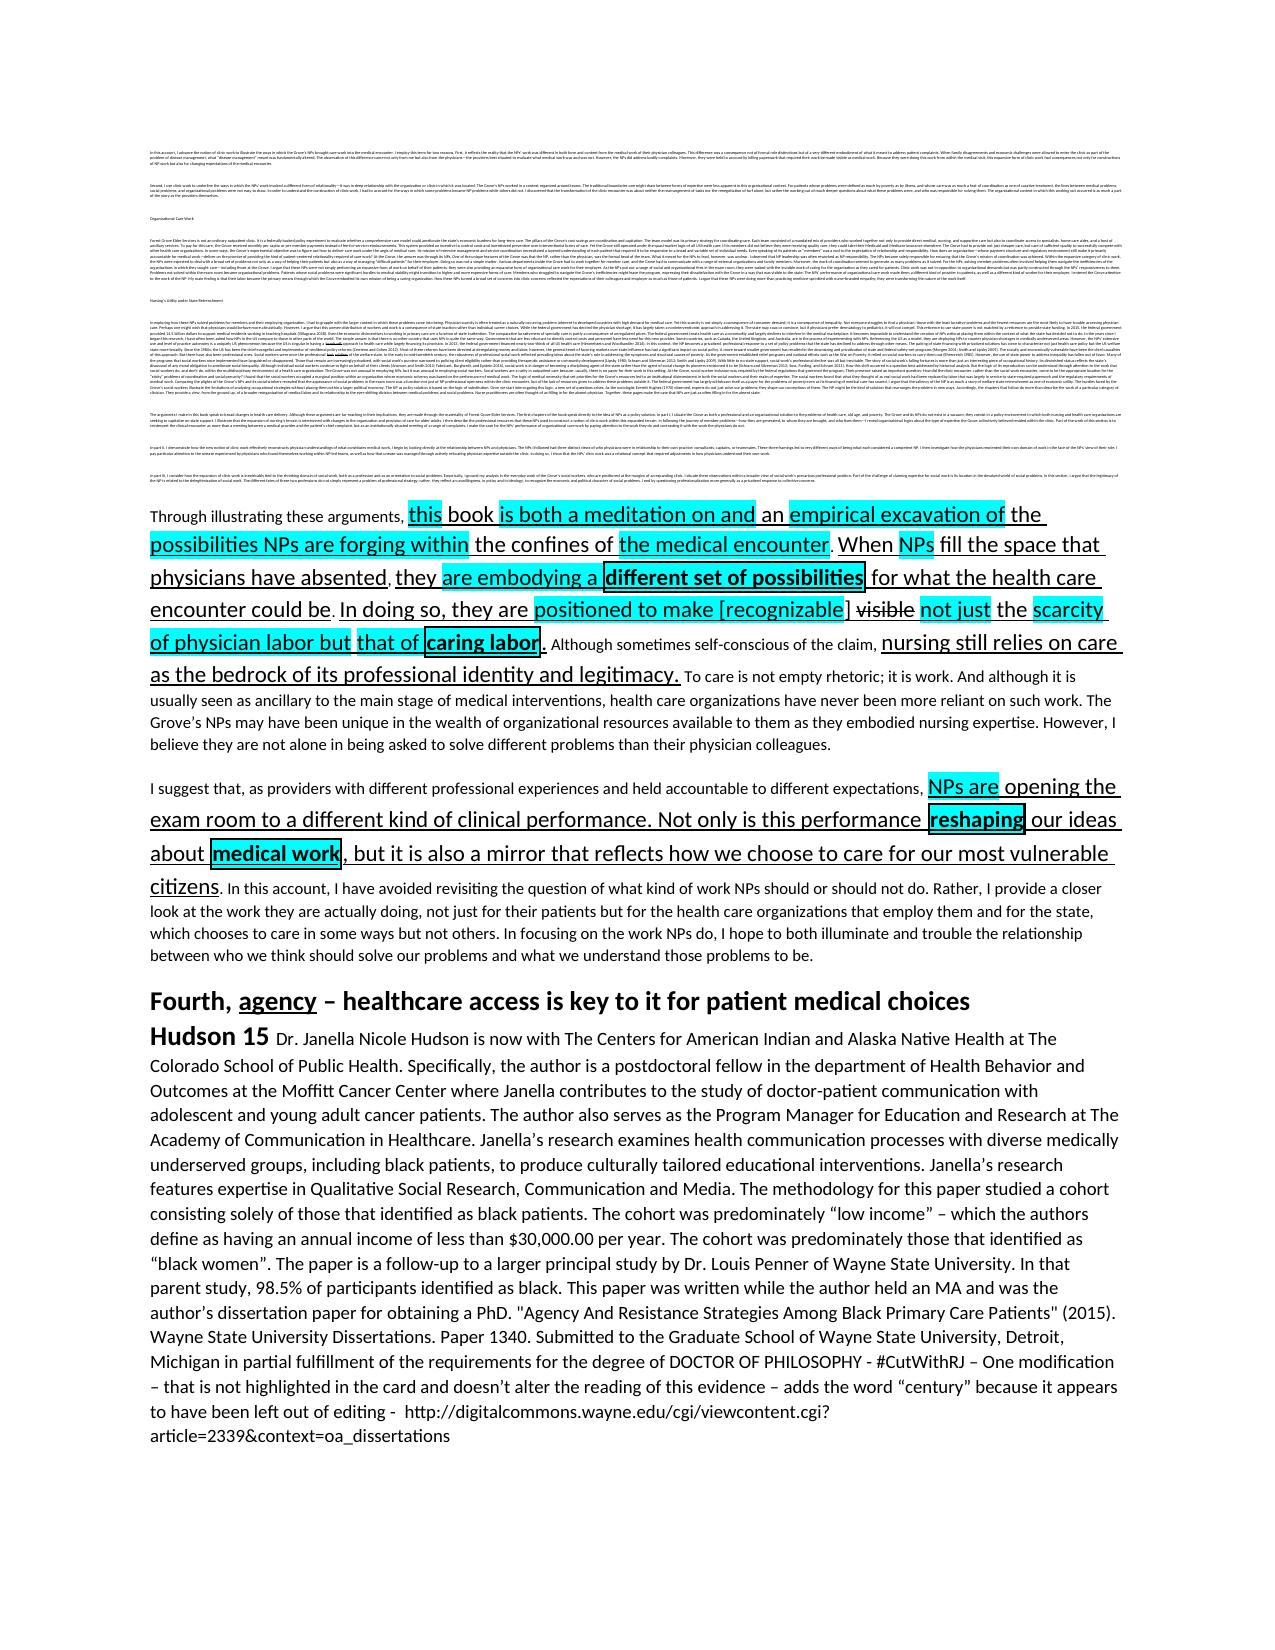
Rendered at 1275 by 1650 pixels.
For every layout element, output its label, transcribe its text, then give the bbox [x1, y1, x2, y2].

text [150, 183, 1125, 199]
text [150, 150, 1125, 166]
text Fourth, agency – healthcare access is key to it for patient medical choices [150, 984, 1125, 1017]
text Through illustrating these arguments, this book is both a meditation on and an empirical excavation of the possibilities NPs are forging within the confines of the medical encounter. When NPs fill the space that physicians have absented, they are embodying a different set of possibilities for what the health care encounter could be. In doing so, they are positioned to make [recognizable] visible not just the scarcity of physician labor but that of caring labor. Although sometimes self-conscious of the claim, nursing still relies on care as the bedrock of its professional identity and legitimacy. To care is not empty rhetoric; it is work. And although it is usually seen as ancillary to the main stage of medical interventions, health care organizations have never been more reliant on such work. The Grove’s NPs may have been unique in the wealth of organizational resources available to them as they embodied nursing expertise. However, I believe they are not alone in being asked to solve different problems than their physician colleagues. [150, 500, 1125, 754]
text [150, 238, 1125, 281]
text Hudson 15 Dr. Janella Nicole Hudson is now with The Centers for American Indian and Alaska Native Health at The Colorado School of Public Health. Specifically, the author is a postdoctoral fellow in the department of Health Behavior and Outcomes at the Moffitt Cancer Center where Janella contributes to the study of doctor-patient communication with adolescent and young adult cancer patients. The author also serves as the Program Manager for Education and Research at The Academy of Communication in Healthcare. Janella’s research examines health communication processes with diverse medically underserved groups, including black patients, to produce culturally tailored educational interventions. Janella’s research features expertise in Qualitative Social Research, Communication and Media. The methodology for this paper studied a cohort consisting solely of those that identified as black patients. The cohort was predominately “low income” – which the authors define as having an annual income of less than $30,000.00 per year. The cohort was predominately those that identified as “black women”. The paper is a follow-up to a larger principal study by Dr. Louis Penner of Wayne State University. In that parent study, 98.5% of participants identified as black. This paper was written while the author held an MA and was the author’s dissertation paper for obtaining a PhD. "Agency And Resistance Strategies Among Black Primary Care Patients" (2015). Wayne State University Dissertations. Paper 1340. Submitted to the Graduate School of Wayne State University, Detroit, Michigan in partial fulfillment of the requirements for the degree of DOCTOR OF PHILOSOPHY - #CutWithRJ – One modification – that is not highlighted in the card and doesn’t alter the reading of this evidence – adds the word “century” because it appears to have been left out of editing - http://digitalcommons.wayne.edu/cgi/viewcontent.cgi?article=2339&context=oa_dissertations [150, 1019, 1125, 1447]
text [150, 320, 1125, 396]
text I suggest that, as providers with different professional experiences and held accountable to different expectations, NPs are opening the exam room to a different kind of clinical performance. Not only is this performance reshaping our ideas about medical work, but it is also a mirror that reflects how we choose to care for our most vulnerable citizens. In this account, I have avoided revisiting the question of what kind of work NPs should or should not do. Rather, I provide a closer look at the work they are actually doing, not just for their patients but for the health care organizations that employ them and for the state, which chooses to care in some ways but not others. In focusing on the work NPs do, I hope to both illuminate and trouble the relationship between who we think should solve our problems and what we understand those problems to be. [150, 772, 1125, 966]
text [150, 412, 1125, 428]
